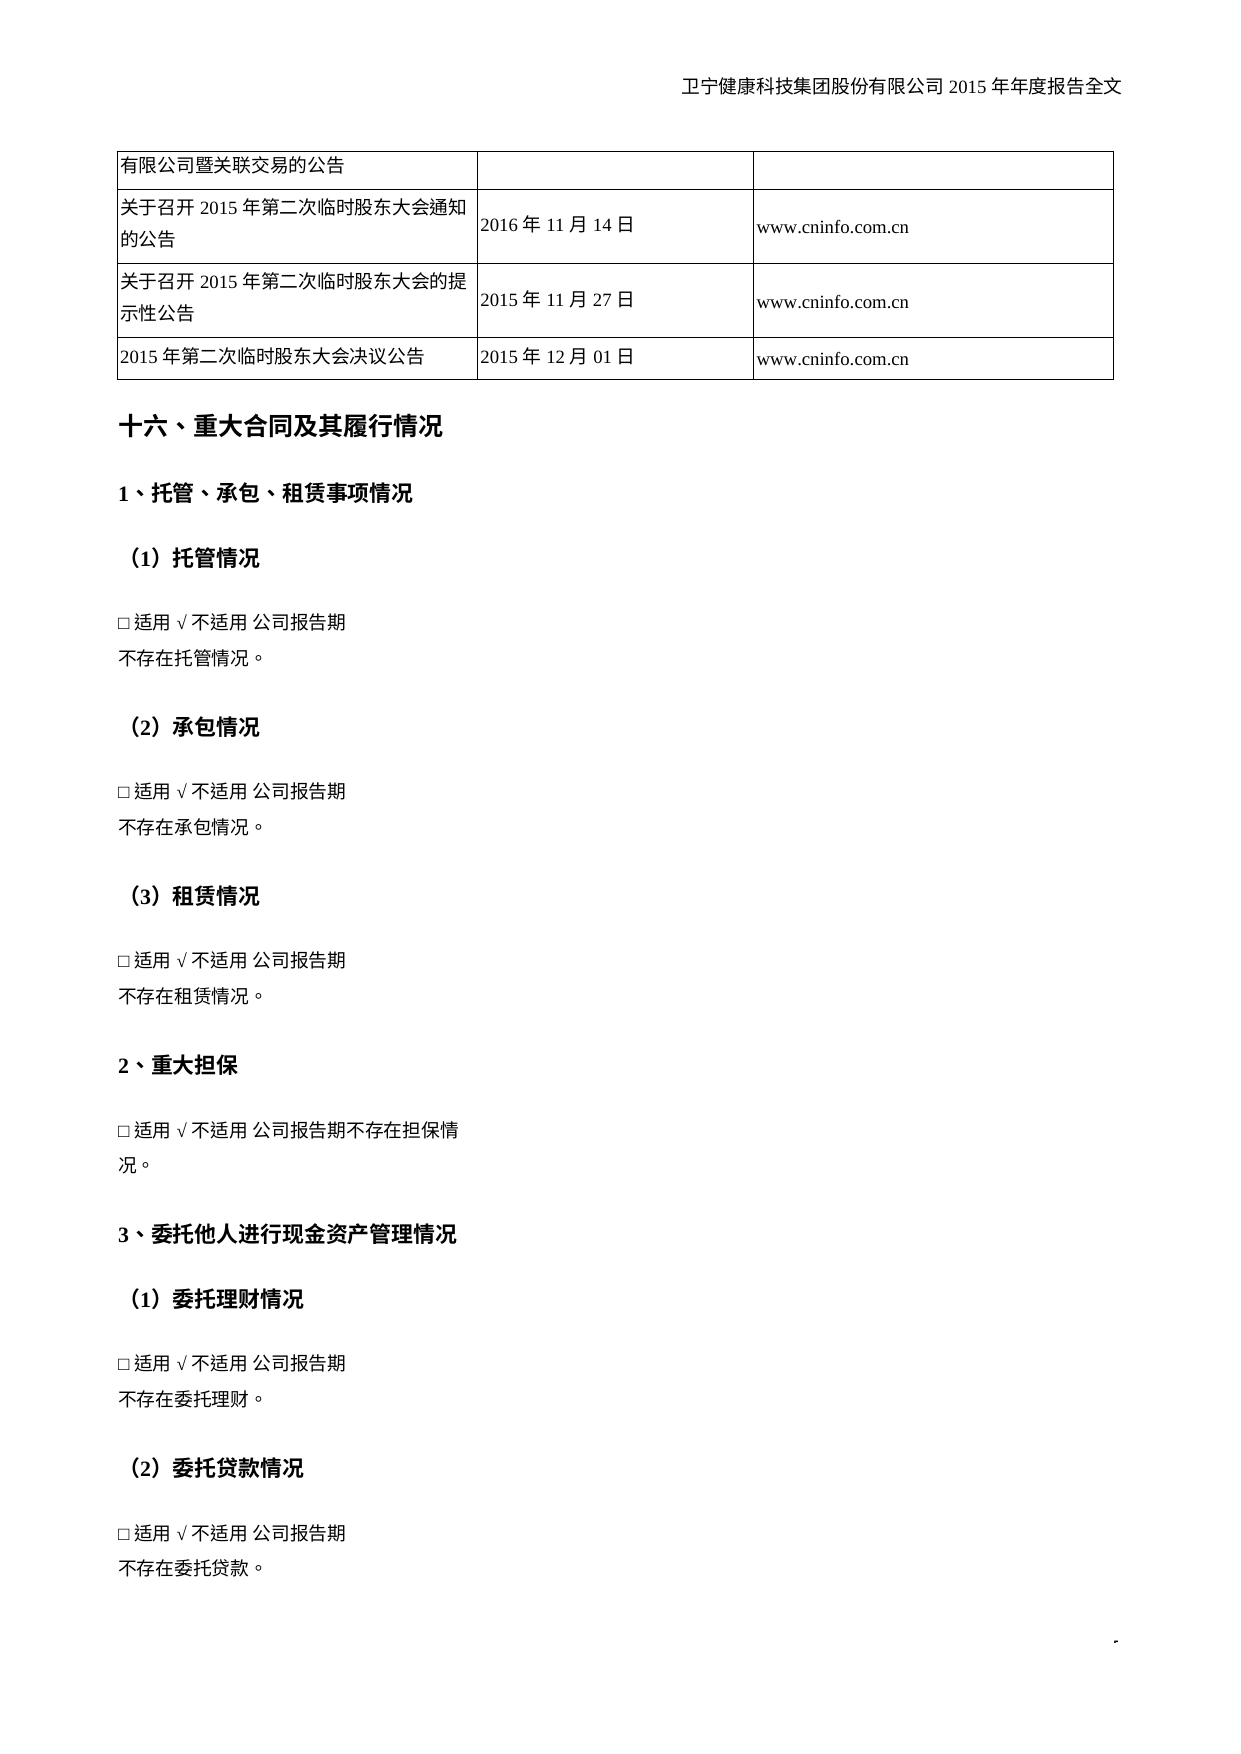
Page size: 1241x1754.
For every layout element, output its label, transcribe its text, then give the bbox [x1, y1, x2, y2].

text □ 适用 √ 不适用 公司报告期不存在担保情况。 [118, 1117, 476, 1178]
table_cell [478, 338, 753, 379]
text □ 适用 √ 不适用 公司报告期不存在承包情况。 [118, 778, 364, 840]
subtitle 十六、重大合同及其履行情况 [118, 408, 1123, 442]
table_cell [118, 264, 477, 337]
subtitle （2）委托贷款情况 [118, 1453, 1123, 1483]
text □ 适用 √ 不适用 公司报告期不存在委托理财。 [118, 1351, 364, 1412]
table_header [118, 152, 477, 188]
text □ 适用 √ 不适用 公司报告期不存在委托贷款。 [118, 1520, 364, 1581]
subtitle 3、委托他人进行现金资产管理情况 [118, 1219, 1123, 1249]
subtitle （3）租赁情况 [118, 881, 1123, 911]
subtitle （1）委托理财情况 [118, 1284, 1123, 1313]
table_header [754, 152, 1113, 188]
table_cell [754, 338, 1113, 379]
subtitle 1、托管、承包、租赁事项情况 [118, 478, 1123, 507]
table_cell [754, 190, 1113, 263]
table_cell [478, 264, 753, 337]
subtitle 2、重大担保 [118, 1050, 1123, 1079]
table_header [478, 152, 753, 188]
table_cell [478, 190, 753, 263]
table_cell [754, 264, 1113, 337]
subtitle （1）托管情况 [118, 543, 1123, 572]
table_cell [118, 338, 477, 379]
subtitle （2）承包情况 [118, 711, 1123, 741]
text □ 适用 √ 不适用 公司报告期不存在租赁情况。 [118, 948, 364, 1009]
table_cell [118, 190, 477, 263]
text □ 适用 √ 不适用 公司报告期不存在托管情况。 [118, 609, 364, 671]
